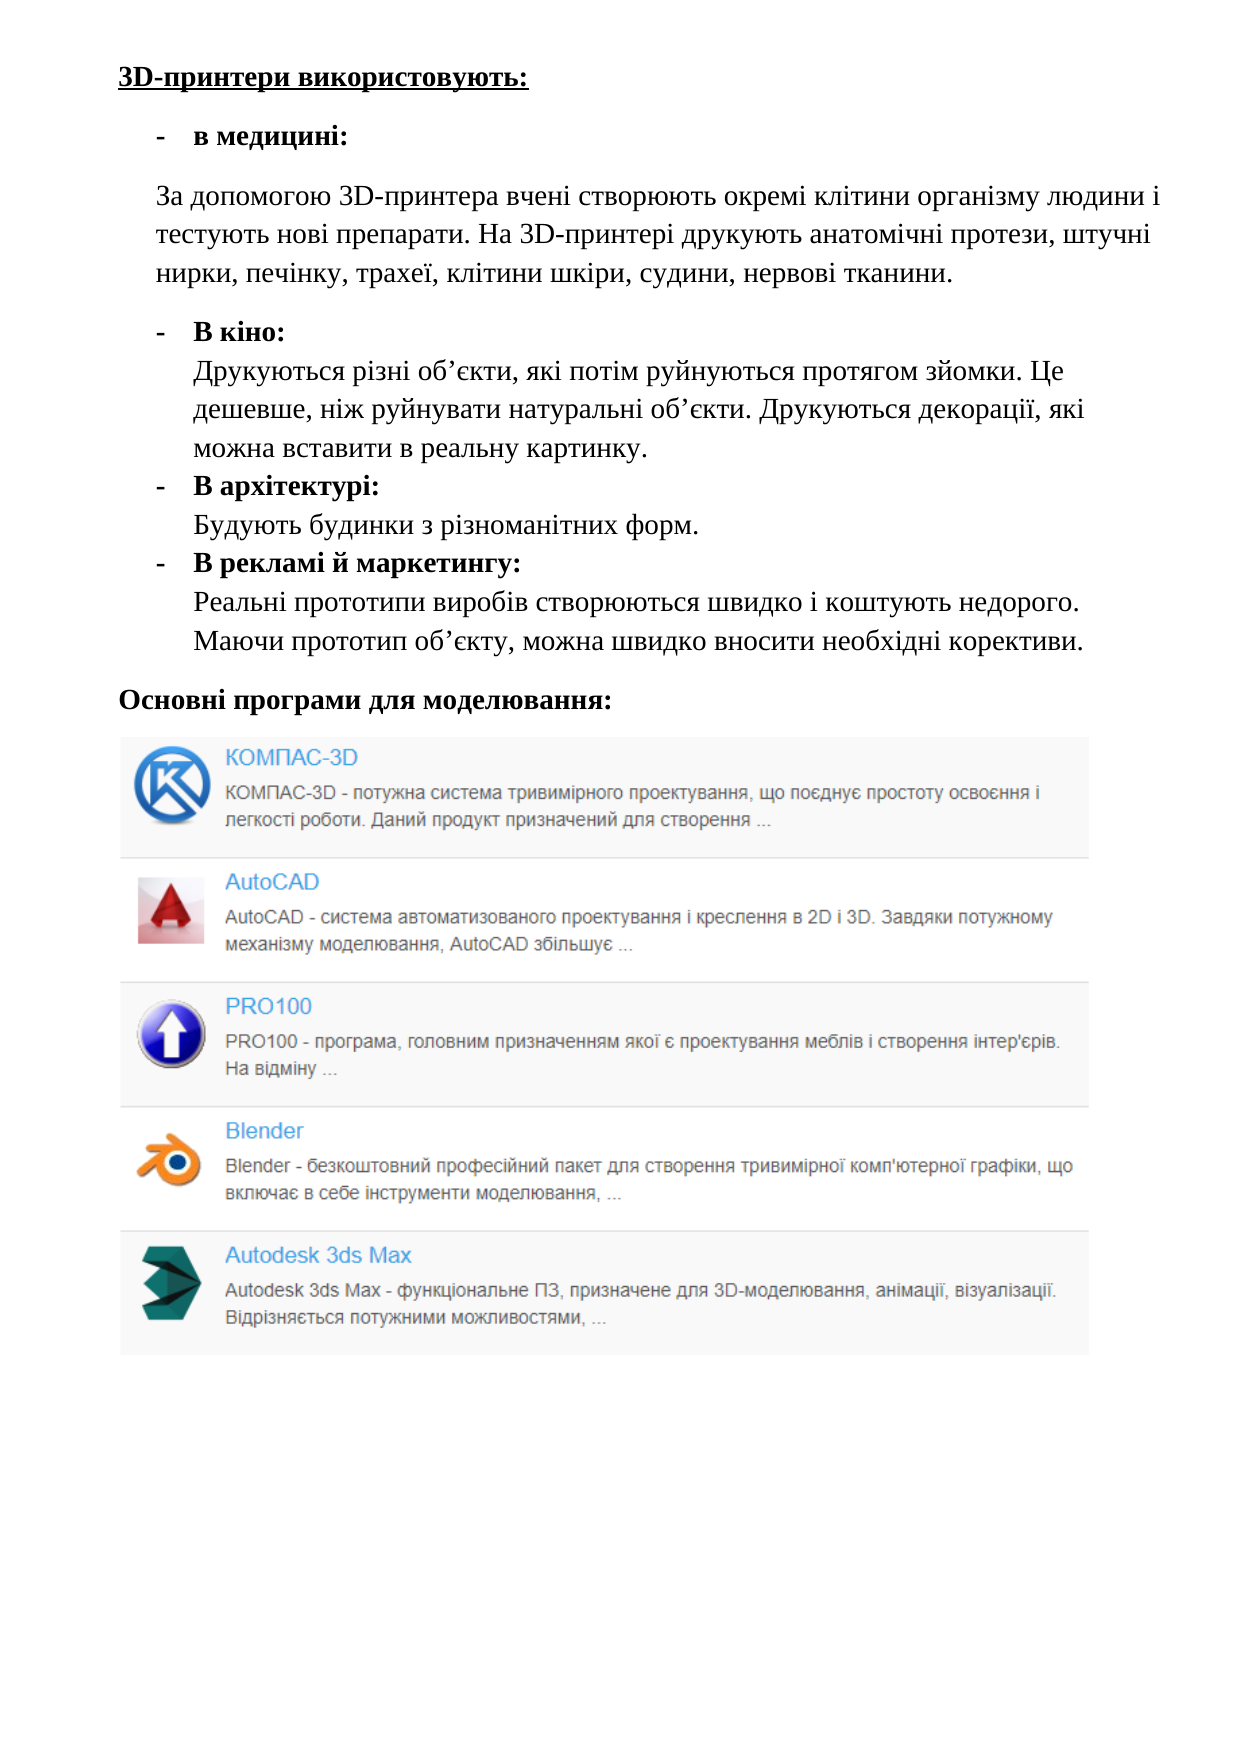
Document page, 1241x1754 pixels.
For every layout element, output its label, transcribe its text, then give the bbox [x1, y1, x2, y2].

text За допомогою 3D-принтера вчені створюють окремі клітини організму людини і тестують нові препарати. На 3D-принтері друкують анатомічні протези, штучні нирки, печінку, трахеї, клітини шкіри, судини, нервові тканини. [156, 178, 1167, 288]
text Будують будинки з різноманітних форм. [193, 507, 1167, 541]
text 3D-принтери використовують: [118, 59, 1167, 93]
list В кіно: [156, 314, 1167, 348]
list в медицині: [156, 118, 1167, 152]
text Основні програми для моделювання: [118, 682, 1167, 716]
text Друкуються різні об’єкти, які потім руйнуються протягом зйомки. Це дешевше, ніж руйнувати натуральні об’єкти. Друкуються декорації, які можна вставити в реальну картинку. [193, 353, 1167, 463]
list В архітектурі: [156, 468, 1167, 502]
text Реальні прототипи виробів створюються швидко і коштують недорого. Маючи прототип об’єкту, можна швидко вносити необхідні корективи. [193, 584, 1167, 656]
list В рекламі й маркетингу: [156, 546, 1167, 579]
picture [118, 737, 1093, 1355]
